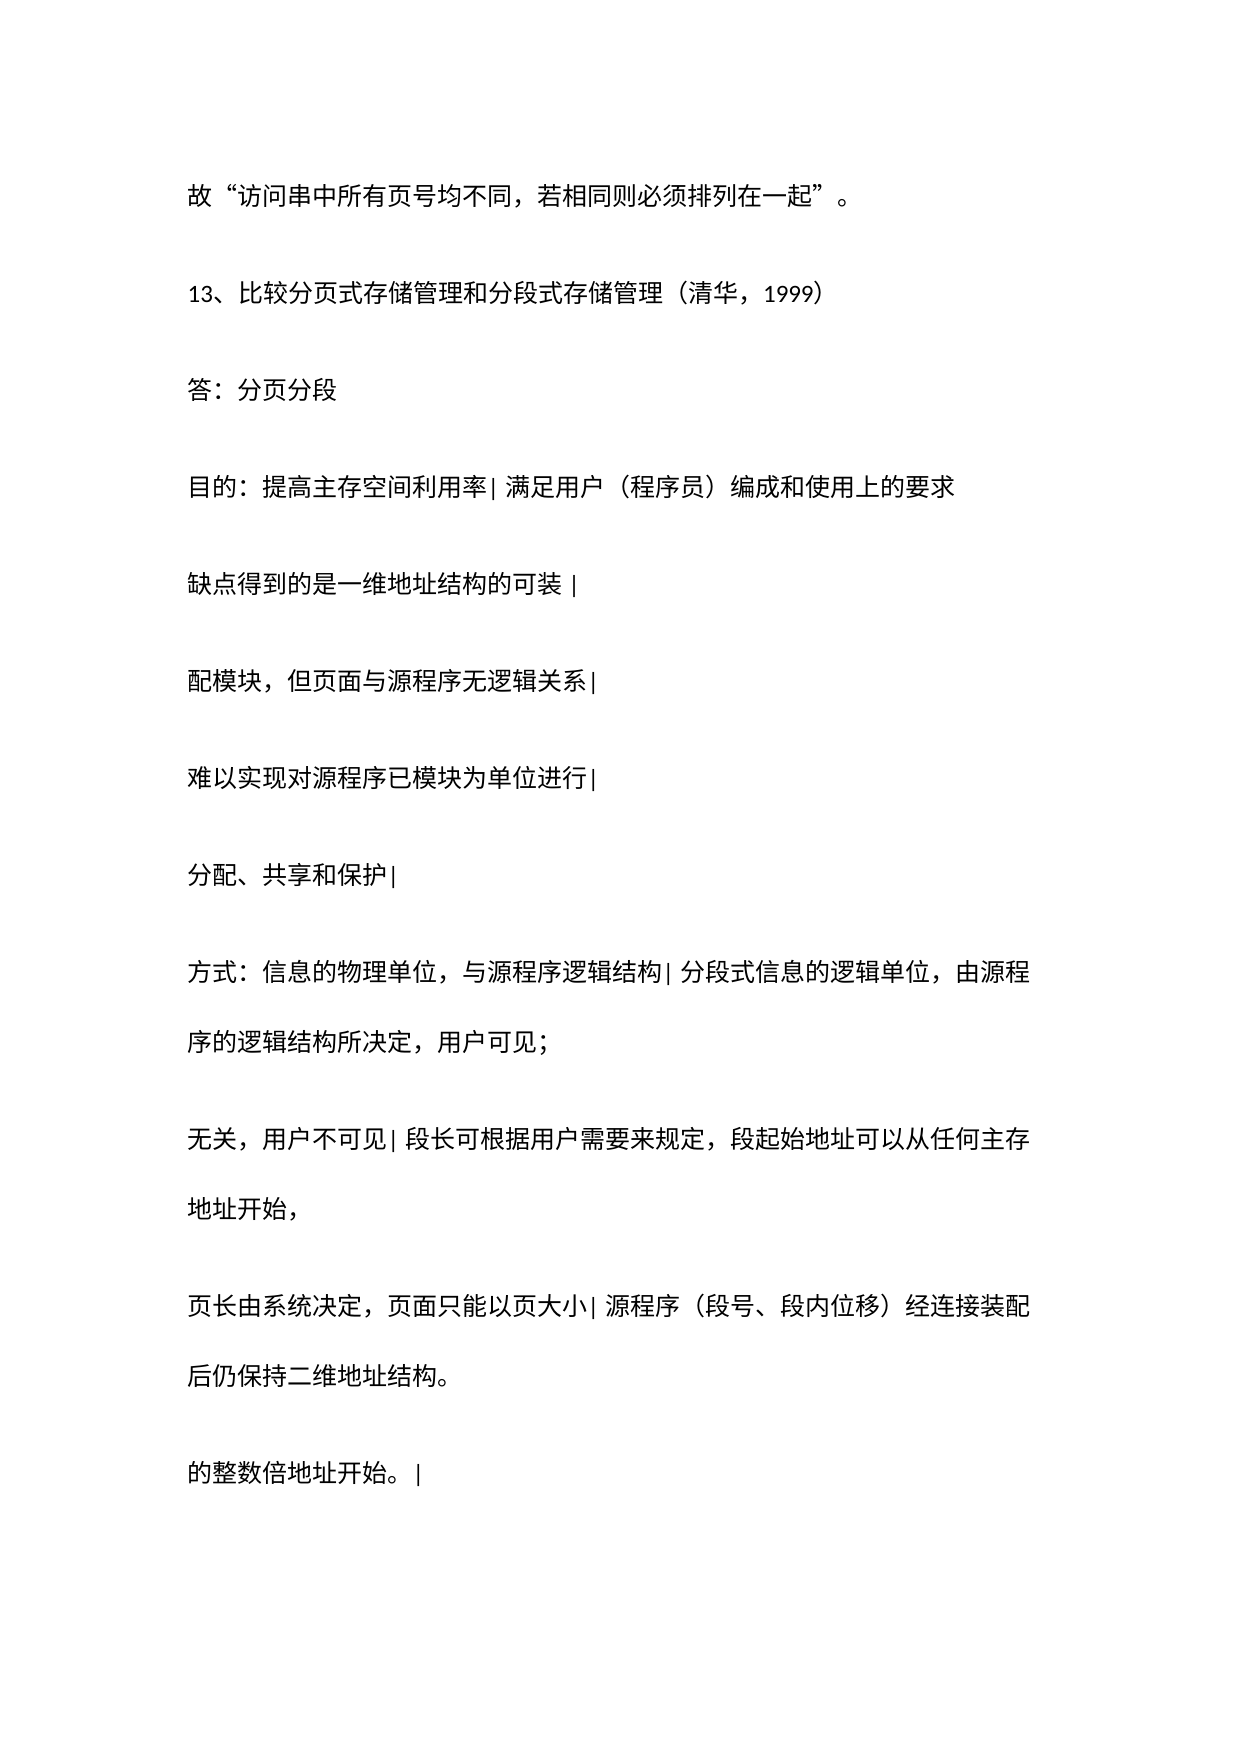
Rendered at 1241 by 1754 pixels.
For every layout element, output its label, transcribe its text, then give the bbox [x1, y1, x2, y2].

text 配模块，但页面与源程序无逻辑关系| [187, 647, 1053, 712]
text 的整数倍地址开始。| [187, 1439, 1053, 1504]
text 答：分页分段 [187, 356, 1053, 421]
text 目的：提高主存空间利用率| 满足用户（程序员）编成和使用上的要求 [187, 453, 1053, 518]
text 缺点得到的是一维地址结构的可装 | [187, 550, 1053, 615]
text 页长由系统决定，页面只能以页大小| 源程序（段号、段内位移）经连接装配后仍保持二维地址结构。 [187, 1272, 1053, 1407]
text 13、比较分页式存储管理和分段式存储管理（清华，1999） [187, 259, 1053, 324]
text 难以实现对源程序已模块为单位进行| [187, 744, 1053, 809]
text 方式：信息的物理单位，与源程序逻辑结构| 分段式信息的逻辑单位，由源程序的逻辑结构所决定，用户可见； [187, 938, 1053, 1073]
text 故“访问串中所有页号均不同，若相同则必须排列在一起”。 [187, 162, 1053, 227]
text 分配、共享和保护| [187, 841, 1053, 906]
text 无关，用户不可见| 段长可根据用户需要来规定，段起始地址可以从任何主存地址开始， [187, 1105, 1053, 1240]
